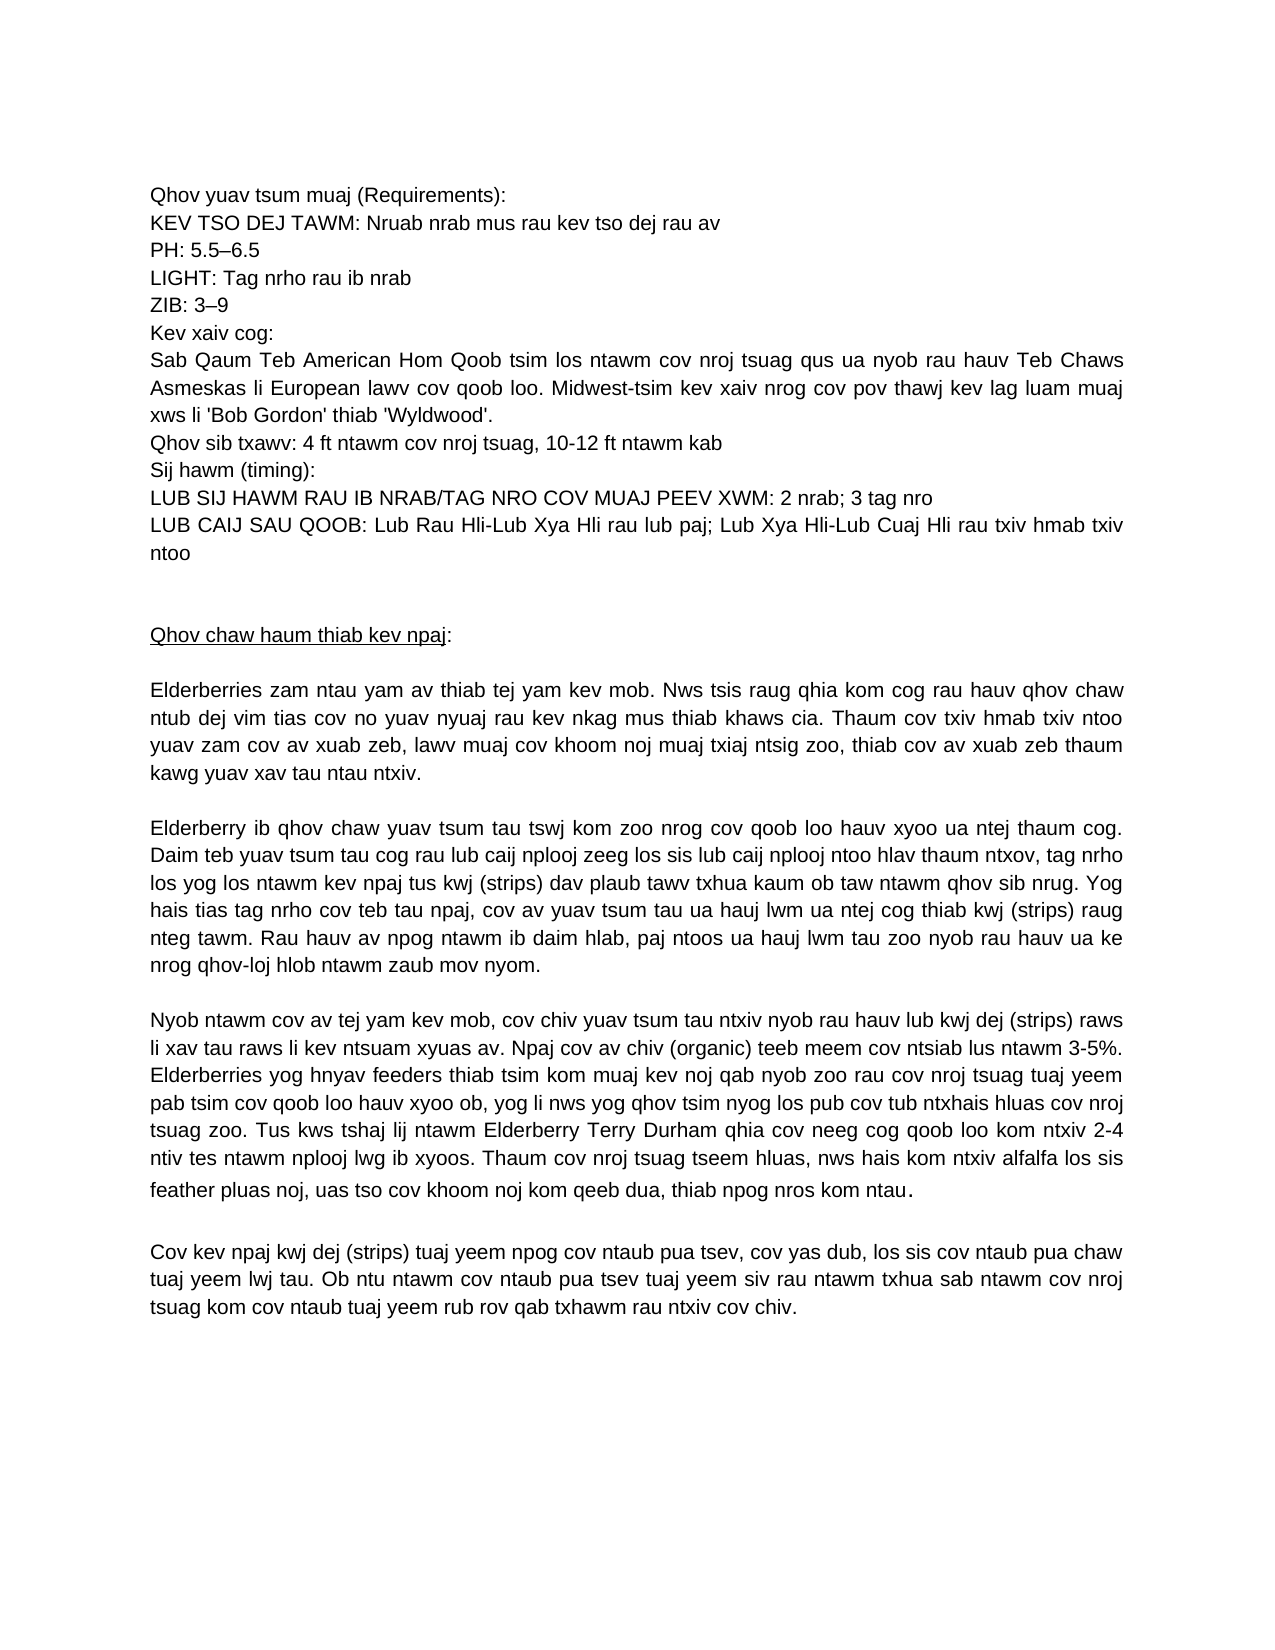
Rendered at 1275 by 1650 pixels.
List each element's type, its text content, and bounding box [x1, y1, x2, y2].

text Qhov chaw haum thiab kev npaj: [150, 623, 1125, 647]
text Sij hawm (timing): [150, 458, 1125, 482]
text Sab Qaum Teb American Hom Qoob tsim los ntawm cov nroj tsuag qus ua nyob rau hauv Teb Chaws Asmeskas li European lawv cov qoob loo. Midwest-tsim kev xaiv nrog cov pov thawj kev lag luam muaj xws li 'Bob Gordon' thiab 'Wyldwood'. [150, 348, 1125, 427]
text LIGHT: Tag nrho rau ib nrab [150, 266, 1125, 289]
text LUB SIJ HAWM RAU IB NRAB/TAG NRO COV MUAJ PEEV XWM: 2 nrab; 3 tag nro [150, 486, 1125, 509]
text Cov kev npaj kwj dej (strips) tuaj yeem npog cov ntaub pua tsev, cov yas dub, los sis cov ntaub pua chaw tuaj yeem lwj tau. Ob ntu ntawm cov ntaub pua tsev tuaj yeem siv rau ntawm txhua sab ntawm cov nroj tsuag kom cov ntaub tuaj yeem rub rov qab txhawm rau ntxiv cov chiv. [150, 1240, 1125, 1319]
text Kev xaiv cog: [150, 321, 1125, 344]
text KEV TSO DEJ TAWM: Nruab nrab mus rau kev tso dej rau av [150, 211, 1125, 234]
text Nyob ntawm cov av tej yam kev mob, cov chiv yuav tsum tau ntxiv nyob rau hauv lub kwj dej (strips) raws li xav tau raws li kev ntsuam xyuas av. Npaj cov av chiv (organic) teeb meem cov ntsiab lus ntawm 3-5%. Elderberries yog hnyav feeders thiab tsim kom muaj kev noj qab nyob zoo rau cov nroj tsuag tuaj yeem pab tsim cov qoob loo hauv xyoo ob, yog li nws yog qhov tsim nyog los pub cov tub ntxhais hluas cov nroj tsuag zoo. Tus kws tshaj lij ntawm Elderberry Terry Durham qhia cov neeg cog qoob loo kom ntxiv 2-4 ntiv tes ntawm nplooj lwg ib xyoos. Thaum cov nroj tsuag tseem hluas, nws hais kom ntxiv alfalfa los sis feather pluas noj, uas tso cov khoom noj kom qeeb dua, thiab npog nros kom ntau. [150, 1008, 1125, 1202]
text LUB CAIJ SAU QOOB: Lub Rau Hli-Lub Xya Hli rau lub paj; Lub Xya Hli-Lub Cuaj Hli rau txiv hmab txiv ntoo [150, 513, 1125, 564]
text Qhov yuav tsum muaj (Requirements): [150, 183, 1125, 207]
text ZIB: 3–9 [150, 293, 1125, 317]
text Qhov sib txawv: 4 ft ntawm cov nroj tsuag, 10-12 ft ntawm kab [150, 431, 1125, 454]
text PH: 5.5–6.5 [150, 238, 1125, 262]
text Elderberry ib qhov chaw yuav tsum tau tswj kom zoo nrog cov qoob loo hauv xyoo ua ntej thaum cog. Daim teb yuav tsum tau cog rau lub caij nplooj zeeg los sis lub caij nplooj ntoo hlav thaum ntxov, tag nrho los yog los ntawm kev npaj tus kwj (strips) dav plaub tawv txhua kaum ob taw ntawm qhov sib nrug. Yog hais tias tag nrho cov teb tau npaj, cov av yuav tsum tau ua hauj lwm ua ntej cog thiab kwj (strips) raug nteg tawm. Rau hauv av npog ntawm ib daim hlab, paj ntoos ua hauj lwm tau zoo nyob rau hauv ua ke nrog qhov-loj hlob ntawm zaub mov nyom. [150, 816, 1125, 977]
text Elderberries zam ntau yam av thiab tej yam kev mob. Nws tsis raug qhia kom cog rau hauv qhov chaw ntub dej vim tias cov no yuav nyuaj rau kev nkag mus thiab khaws cia. Thaum cov txiv hmab txiv ntoo yuav zam cov av xuab zeb, lawv muaj cov khoom noj muaj txiaj ntsig zoo, thiab cov av xuab zeb thaum kawg yuav xav tau ntau ntxiv. [150, 678, 1125, 784]
